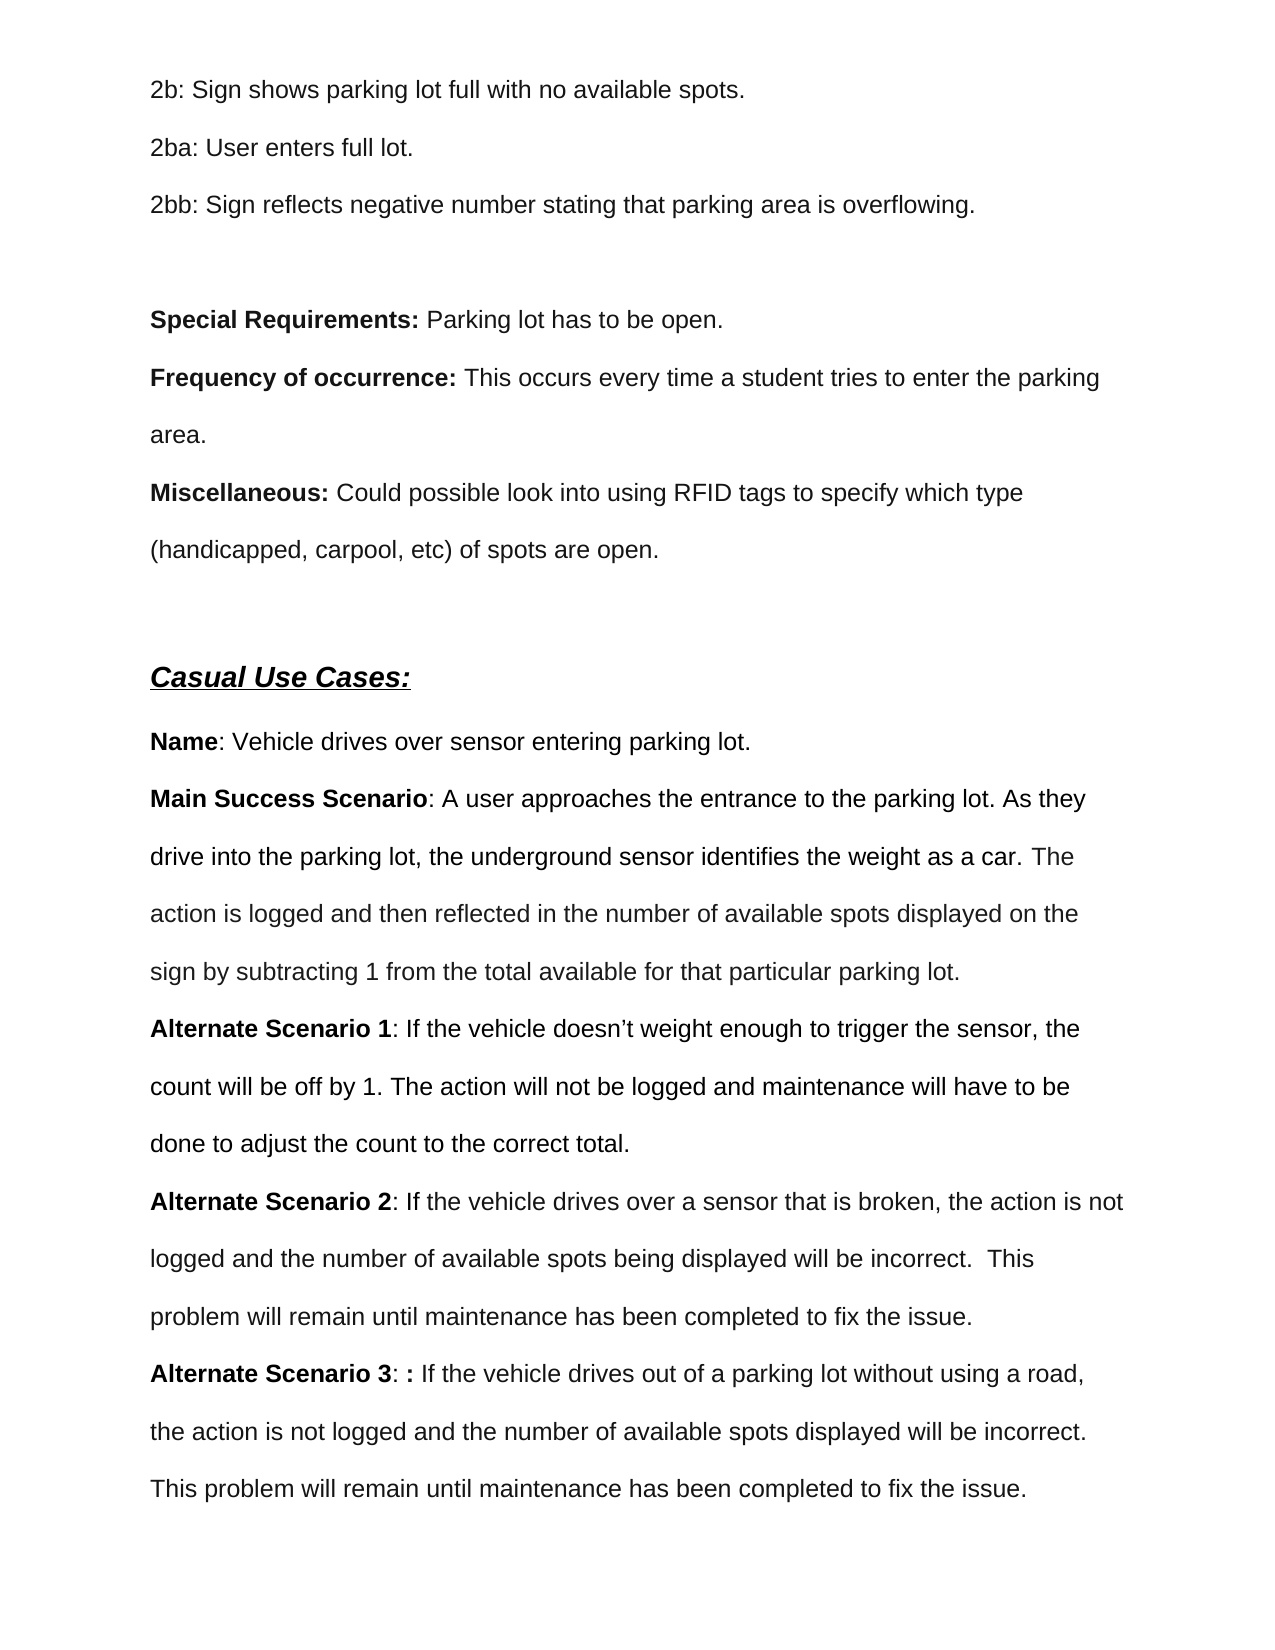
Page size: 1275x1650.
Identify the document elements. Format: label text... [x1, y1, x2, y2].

text 2ba: User enters full lot. [150, 132, 1125, 161]
text Main Success Scenario: A user approaches the entrance to the parking lot. As they drive into the parking lot, the underground sensor identifies the weight as a car. The action is logged and then reflected in the number of available spots displayed on the sign by subtracting 1 from the total available for that particular parking lot. [150, 784, 1125, 985]
text 2b: Sign shows parking lot full with no available spots. [150, 75, 1125, 104]
text Casual Use Cases: [150, 659, 1125, 693]
text Alternate Scenario 3: : If the vehicle drives out of a parking lot without using a road, the action is not logged and the number of available spots displayed will be incorrect. This problem will remain until maintenance has been completed to fix the issue. [150, 1359, 1125, 1503]
text Name: Vehicle drives over sensor entering parking lot. [150, 727, 1125, 755]
text Alternate Scenario 2: If the vehicle drives over a sensor that is broken, the action is not logged and the number of available spots being displayed will be incorrect. This problem will remain until maintenance has been completed to fix the issue. [150, 1187, 1125, 1330]
text 2bb: Sign reflects negative number stating that parking area is overflowing. [150, 190, 1125, 219]
text Frequency of occurrence: This occurs every time a student tries to enter the parking area. [150, 362, 1125, 449]
text Special Requirements: Parking lot has to be open. [150, 305, 1125, 334]
text Miscellaneous: Could possible look into using RFID tags to specify which type (handicapped, carpool, etc) of spots are open. [150, 477, 1125, 564]
